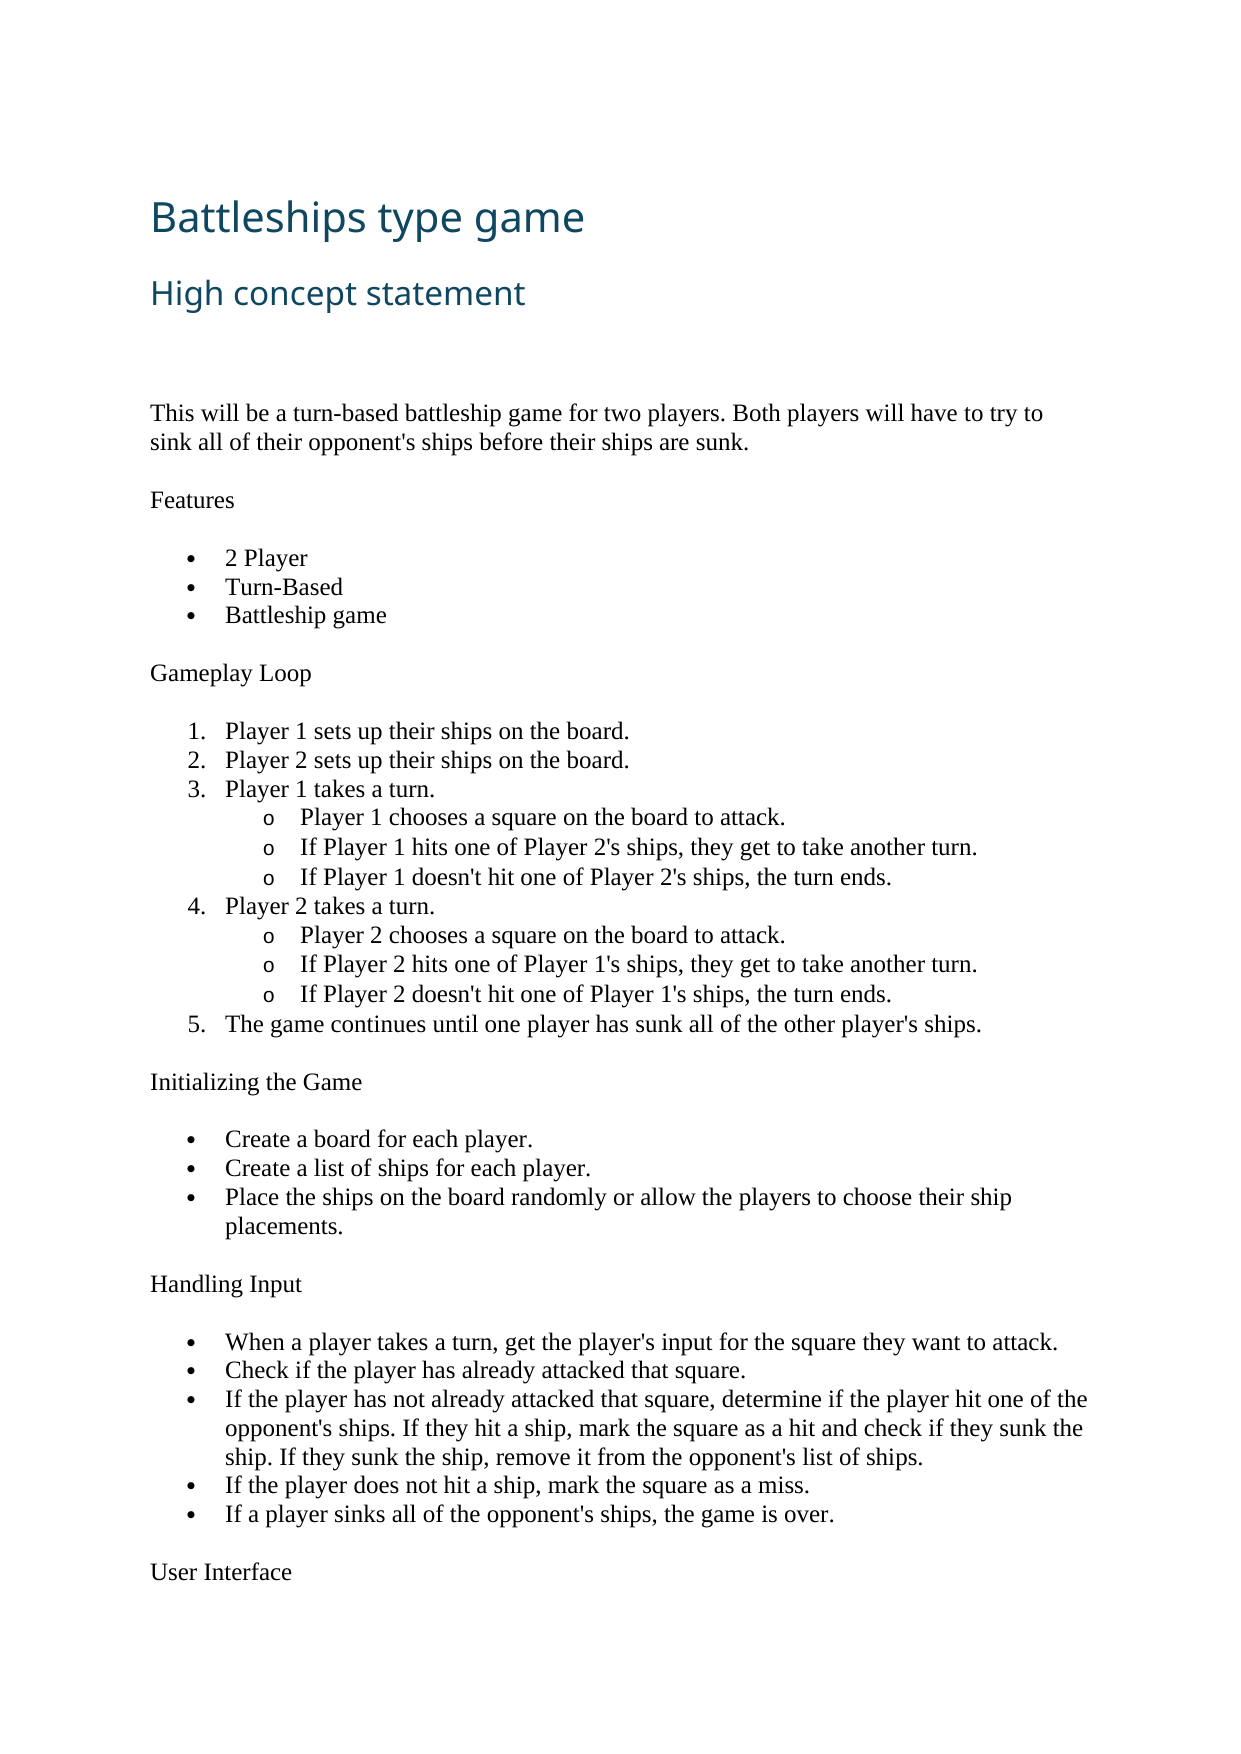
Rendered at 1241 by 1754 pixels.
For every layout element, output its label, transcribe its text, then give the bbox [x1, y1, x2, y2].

list If Player 1 hits one of Player 2's ships, they get to take another turn. [262, 832, 1090, 862]
list Player 2 takes a turn. [187, 891, 1090, 920]
text Initializing the Game [150, 1067, 1090, 1095]
list When a player takes a turn, get the player's input for the square they want to attack. [187, 1327, 1090, 1355]
list Place the ships on the board randomly or allow the players to choose their ship placements. [187, 1182, 1090, 1239]
list The game continues until one player has sunk all of the other player's ships. [187, 1009, 1090, 1037]
list Battleship game [187, 600, 1090, 629]
list Player 1 sets up their ships on the board. [187, 716, 1090, 745]
list If the player does not hit a ship, mark the square as a miss. [187, 1470, 1090, 1499]
list If the player has not already attacked that square, determine if the player hit one of the opponent's ships. If they hit a ship, mark the square as a hit and check if they sunk the ship. If they sunk the ship, remove it from the opponent's list of ships. [187, 1384, 1090, 1470]
list Turn-Based [187, 572, 1090, 600]
subtitle Battleships type game [150, 187, 1090, 244]
text User Interface [150, 1557, 1090, 1586]
list Player 1 chooses a square on the board to attack. [262, 802, 1090, 832]
list Player 2 sets up their ships on the board. [187, 745, 1090, 774]
text Gameplay Loop [150, 658, 1090, 687]
list If Player 1 doesn't hit one of Player 2's ships, the turn ends. [262, 862, 1090, 891]
list Create a list of ships for each player. [187, 1153, 1090, 1182]
list Player 1 takes a turn. [187, 774, 1090, 802]
text Handling Input [150, 1269, 1090, 1297]
list If a player sinks all of the opponent's ships, the game is over. [187, 1499, 1090, 1528]
subtitle High concept statement [150, 269, 1090, 315]
list 2 Player [187, 543, 1090, 572]
text Features [150, 485, 1090, 514]
list Check if the player has already attacked that square. [187, 1355, 1090, 1384]
list Create a board for each player. [187, 1124, 1090, 1153]
list Player 2 chooses a square on the board to attack. [262, 920, 1090, 949]
list If Player 2 hits one of Player 1's ships, they get to take another turn. [262, 949, 1090, 979]
list If Player 2 doesn't hit one of Player 1's ships, the turn ends. [262, 979, 1090, 1009]
text This will be a turn-based battleship game for two players. Both players will have to try to sink all of their opponent's ships before their ships are sunk. [150, 398, 1090, 456]
